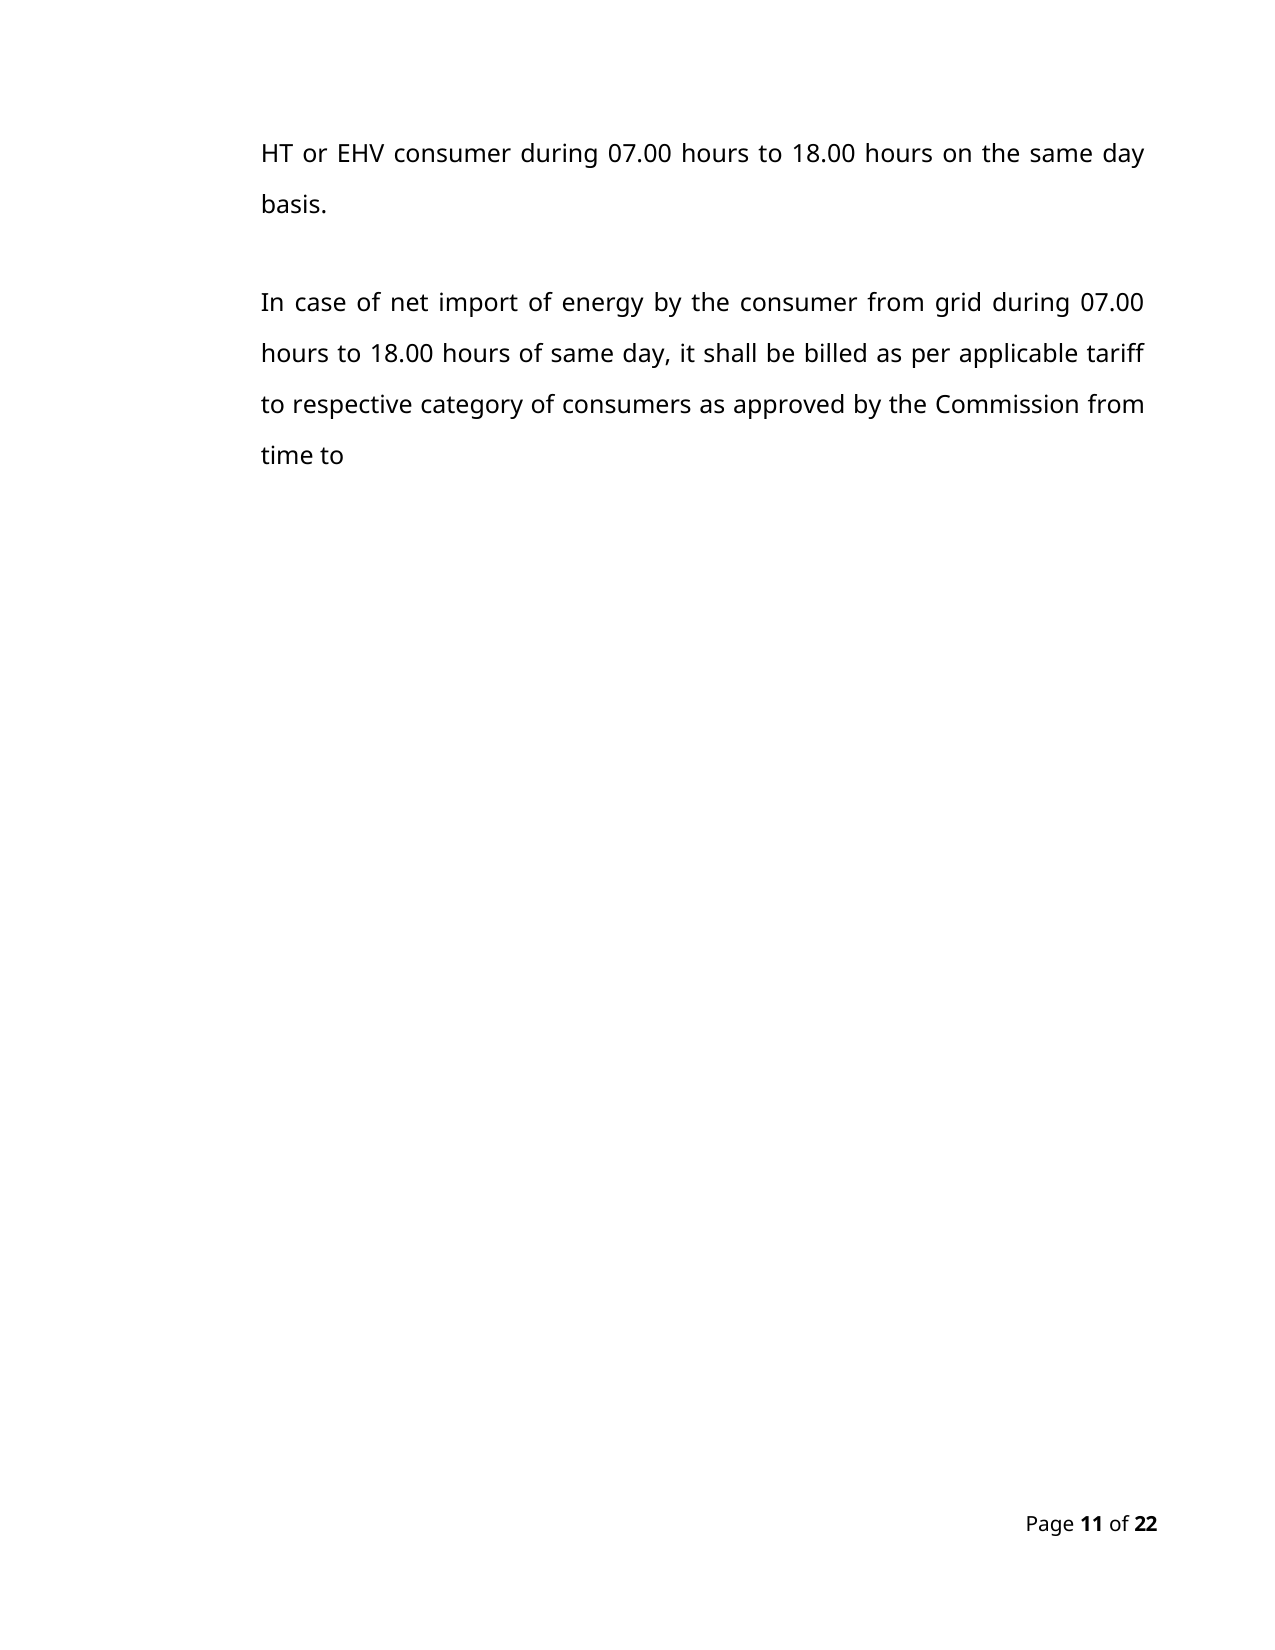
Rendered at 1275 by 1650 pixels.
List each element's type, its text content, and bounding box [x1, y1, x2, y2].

text In case of net import of energy by the consumer from grid during 07.00 hours to 18.00 hours of same day, it shall be billed as per applicable tariff to respective category of consumers as approved by the Commission from time to [261, 284, 1145, 472]
